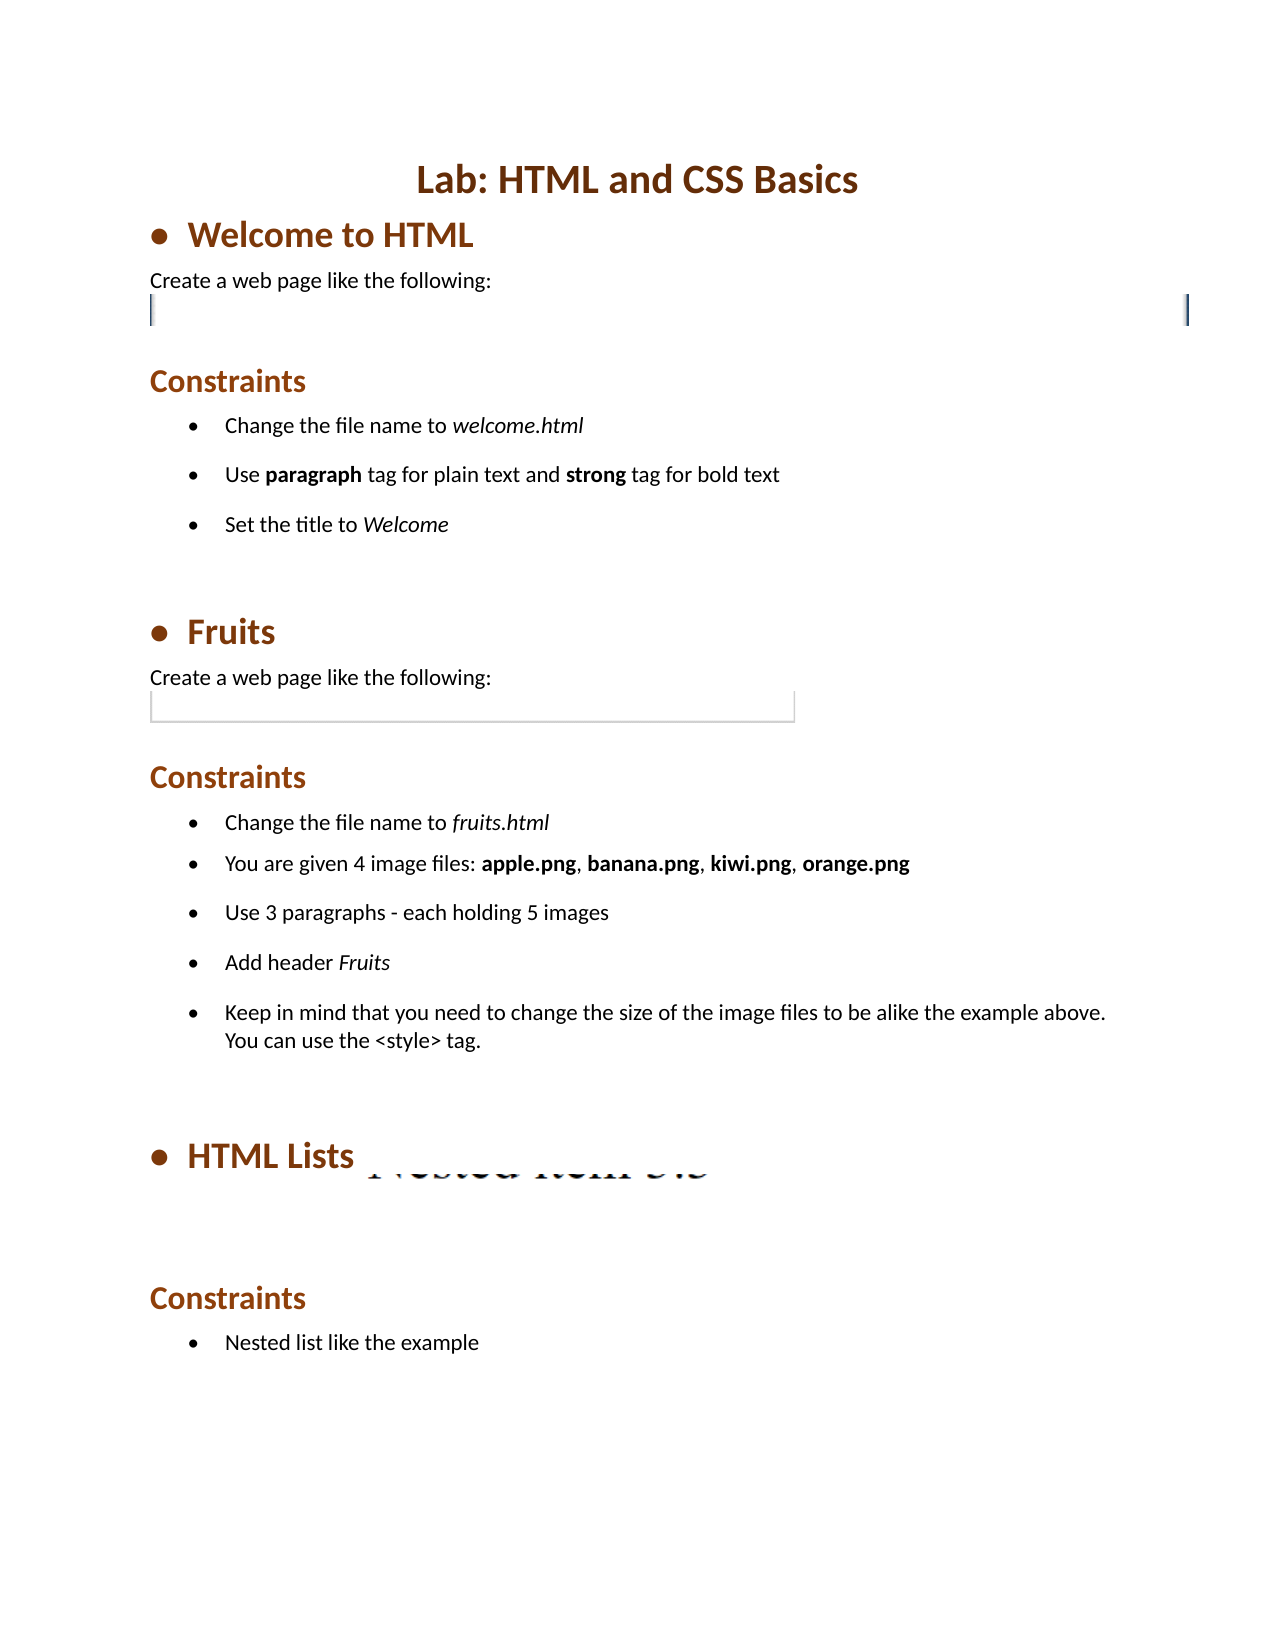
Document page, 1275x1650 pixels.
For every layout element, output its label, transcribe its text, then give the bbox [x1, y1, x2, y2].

list Fruits [150, 621, 1125, 650]
list Add header Fruits [187, 947, 1125, 976]
list Use 3 paragraphs - each holding 5 images [187, 898, 1125, 927]
list You are given 4 image files: apple.png, banana.png, kiwi.png, orange.png [187, 848, 1125, 877]
list Welcome to HTML [150, 224, 1125, 253]
list Keep in mind that you need to change the size of the image files to be alike the example above. You can use the <style> tag. [187, 997, 1125, 1054]
list Use paragraph tag for plain text and strong tag for bold text [187, 460, 1125, 489]
list Change the file name to welcome.html [187, 410, 1125, 439]
text Constraints [150, 766, 1125, 794]
text Create a web page like the following: [150, 662, 1125, 691]
list HTML Lists [150, 1146, 1125, 1174]
text Constraints [150, 369, 1125, 398]
text Create a web page like the following: [150, 266, 1125, 294]
text Constraints [150, 1286, 1125, 1315]
list Set the title to Welcome [187, 509, 1125, 538]
text Lab: HTML and CSS Basics [150, 171, 1125, 199]
list Nested list like the example [187, 1327, 1125, 1356]
list Change the file name to fruits.html [187, 807, 1125, 836]
